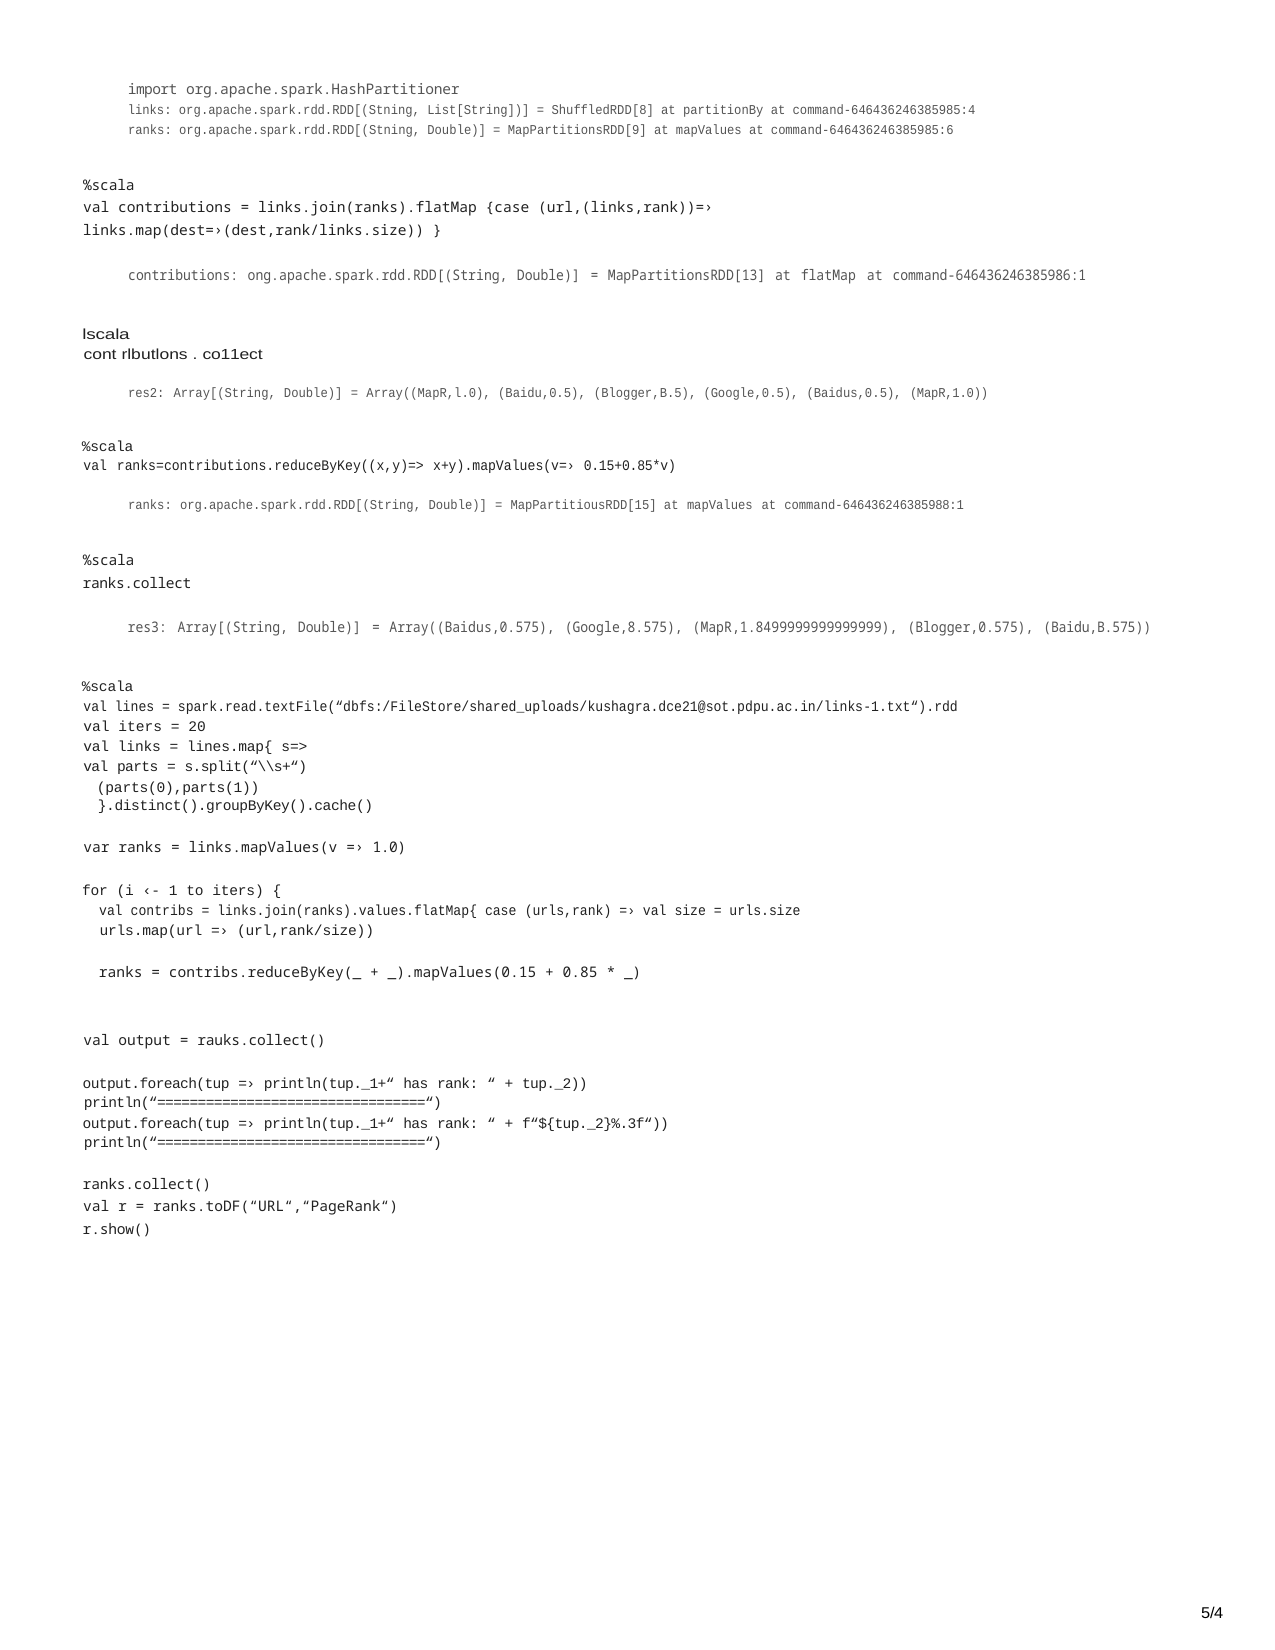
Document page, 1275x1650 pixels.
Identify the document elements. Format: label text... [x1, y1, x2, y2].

text lscala [82, 326, 1231, 342]
text (parts(0),parts(1)) [97, 779, 1231, 796]
text %scala [82, 439, 1231, 456]
text res3: Array[(String, Double)] = Array((Baidus,0.575), (Google,8.575), (MapR,1.8499999999999999), (Blogger,0.575), (Baidu,B.575)) [127, 617, 1231, 637]
text cont rlbutlons . co11ect [83, 346, 1231, 362]
text val contribs = links.join(ranks).values.flatMap{ case (urls,rank) =› val size = urls.size urls.map(url =› (url,rank/size)) [99, 903, 805, 940]
text ranks: org.apache.spark.rdd.RDD[(String, Double)] = MapPartitiousRDD[15] at mapValues at command-646436246385988:1 [128, 498, 1231, 513]
text output.foreach(tup =› println(tup._1+“ has rank: “ + tup._2)) println(“=================================“) [82, 1076, 738, 1112]
text contributions: ong.apache.spark.rdd.RDD[(String, Double)] = MapPartitionsRDD[13] at flatMap at command-646436246385986:1 [128, 264, 1231, 284]
text val output = rauks.collect() [83, 1030, 1231, 1049]
text val r = ranks.toDF(“URL“,“PageRank“) r.show() [82, 1196, 403, 1239]
text val ranks=contributions.reduceByKey((x,y)=> x+y).mapValues(v=› 0.15+0.85*v) [83, 459, 1231, 475]
text val links = lines.map{ s=> val parts = s.split(“\\s+“) [83, 739, 314, 776]
text }.distinct().groupByKey().cache() [98, 799, 1231, 815]
text val lines = spark.read.textFile(“dbfs:/FileStore/shared_uploads/kushagra.dce21@sot.pdpu.ac.in/links-1.txt“).rdd val iters = 20 [83, 699, 962, 736]
text ranks.collect() [82, 1174, 1231, 1194]
text for (i ‹- 1 to iters) { [82, 883, 1231, 900]
text %scala ranks.collect [82, 549, 219, 592]
text import org.apache.spark.HashPartitioner [128, 79, 1231, 99]
text val contributions = links.join(ranks).flatMap {case (url,(links,rank))=› links.map(dest=›(dest,rank/links.size)) } [83, 197, 738, 240]
text %scala [82, 679, 1231, 696]
text %scala [83, 175, 1231, 195]
text res2: Array[(String, Double)] = Array((MapR,l.0), (Baidu,0.5), (Blogger,B.5), (Google,0.5), (Baidus,0.5), (MapR,1.0)) [128, 387, 1231, 402]
text var ranks = links.mapValues(v =› 1.0) [83, 837, 1231, 857]
text output.foreach(tup =› println(tup._1+“ has rank: “ + f“${tup._2}%.3f“)) println(“=================================“) [82, 1116, 1008, 1152]
text ranks = contribs.reduceByKey(_ + _).mapValues(0.15 + 0.85 * _) [98, 962, 1231, 982]
text links: org.apache.spark.rdd.RDD[(Stning, List[String])] = ShuffledRDD[8] at partitionBy at command-646436246385985:4 ranks: org.apache.spark.rdd.RDD[(Stning, Double)] = MapPartitionsRDD[9] at mapValues at command-646436246385985:6 [128, 103, 988, 139]
